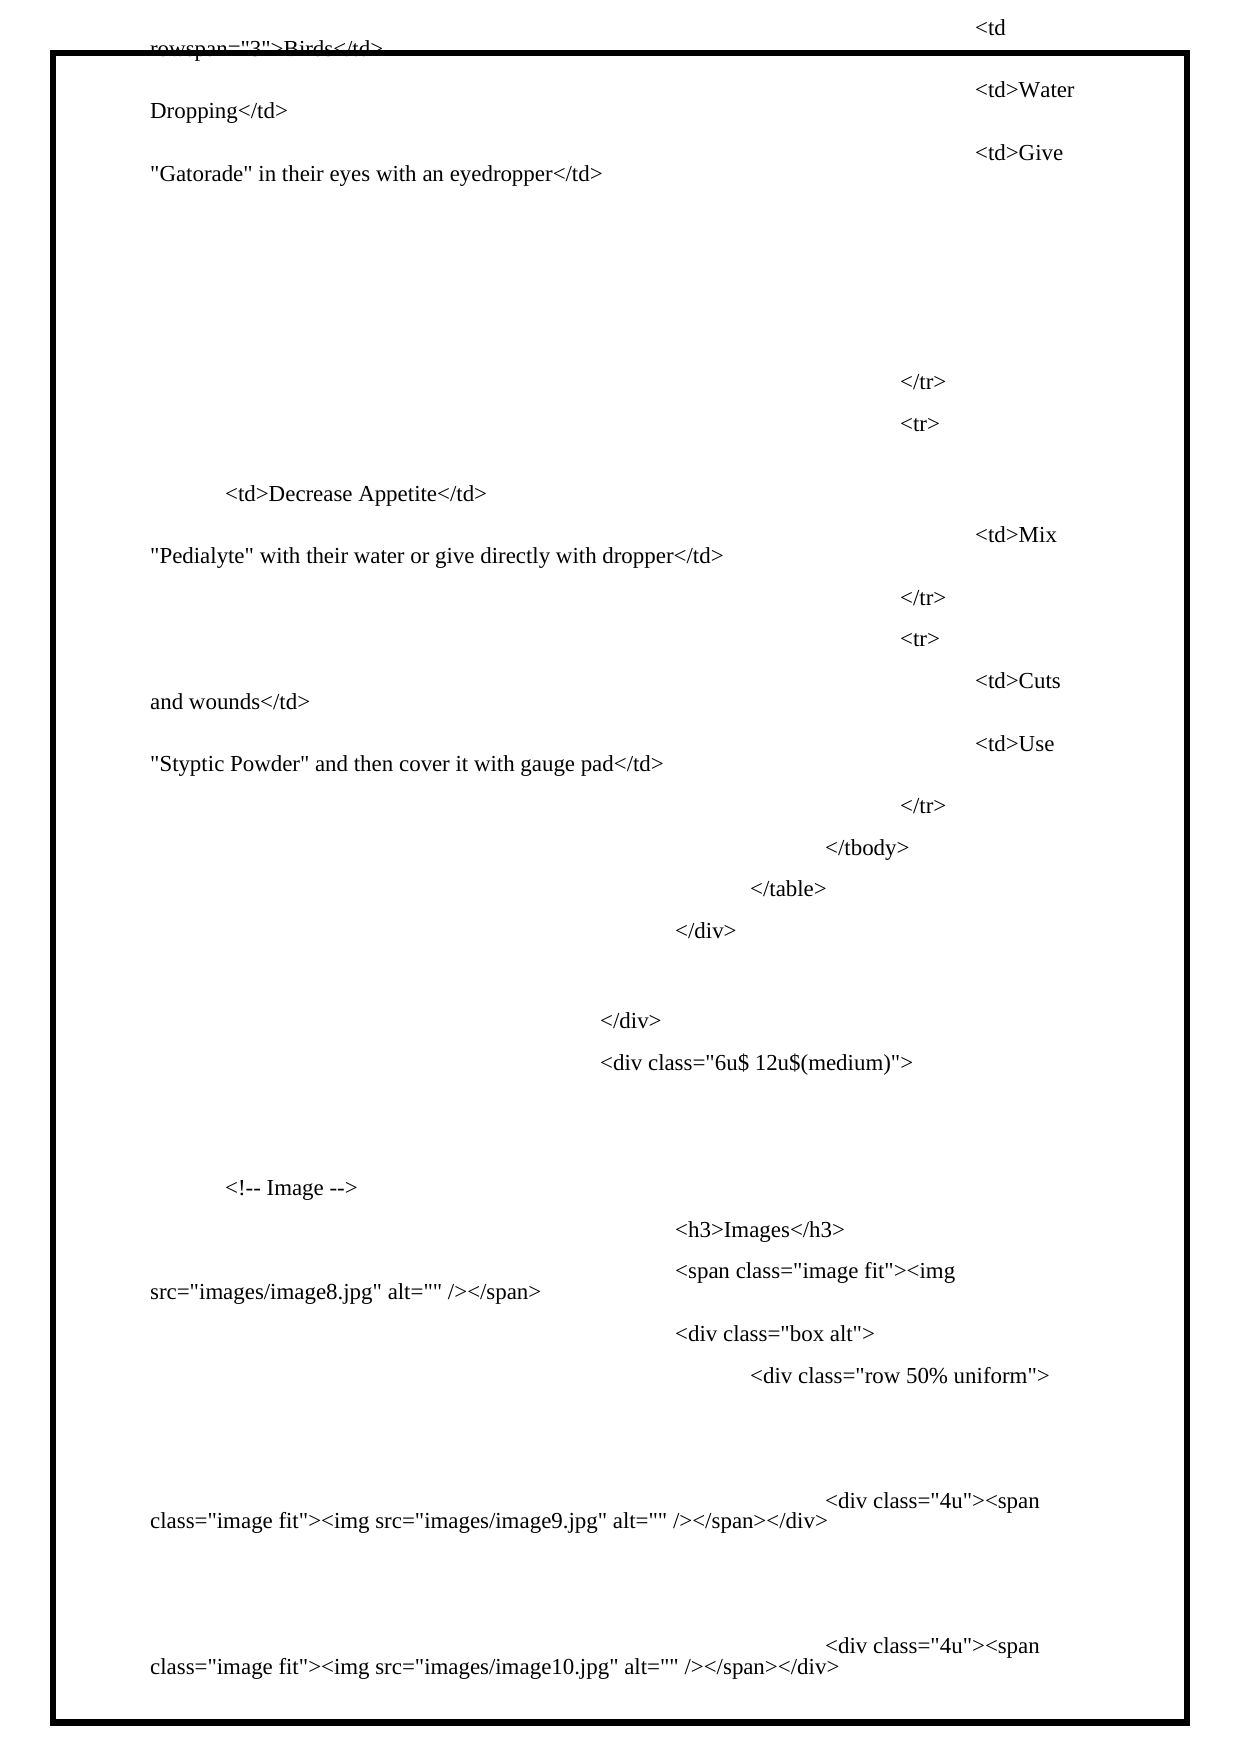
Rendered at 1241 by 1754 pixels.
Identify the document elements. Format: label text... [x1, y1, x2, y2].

text <td>Water Dropping</td> [150, 81, 1090, 123]
text <td rowspan="3">Birds</td> [150, 19, 1090, 50]
text </div> [150, 1012, 1090, 1033]
text <h3>Images</h3> [150, 1221, 1090, 1241]
text <td>Use "Styptic Powder" and then cover it with gauge pad</td> [150, 734, 1090, 776]
text </tr> [150, 797, 1090, 818]
text </table> [150, 880, 1090, 901]
text <tr> [150, 630, 1090, 651]
text </tr> [150, 588, 1090, 609]
text </tr> [150, 373, 1090, 394]
text <span class="image fit"><img src="images/image8.jpg" alt="" /></span> [150, 1262, 1090, 1304]
text <div class="box alt"> [150, 1325, 1090, 1346]
text <div class="4u"><span class="image fit"><img src="images/image10.jpg" alt="" /></span></div> [150, 1637, 1090, 1679]
text <div class="row 50% uniform"> [150, 1366, 1090, 1387]
text </div> [150, 922, 1090, 943]
text <td>Decrease Appetite</td> [150, 456, 1090, 505]
text </tbody> [150, 838, 1090, 859]
text <td>Give "Gatorade" in their eyes with an eyedropper</td> [150, 144, 1090, 185]
text <!-- Image --> [150, 1179, 1090, 1200]
text <div class="6u$ 12u$(medium)"> [150, 1054, 1090, 1075]
text <tr> [150, 414, 1090, 435]
text <td>Mix "Pedialyte" with their water or give directly with dropper</td> [150, 526, 1090, 568]
text <div class="4u"><span class="image fit"><img src="images/image9.jpg" alt="" /></span></div> [150, 1491, 1090, 1533]
text <td>Cuts and wounds</td> [150, 672, 1090, 713]
